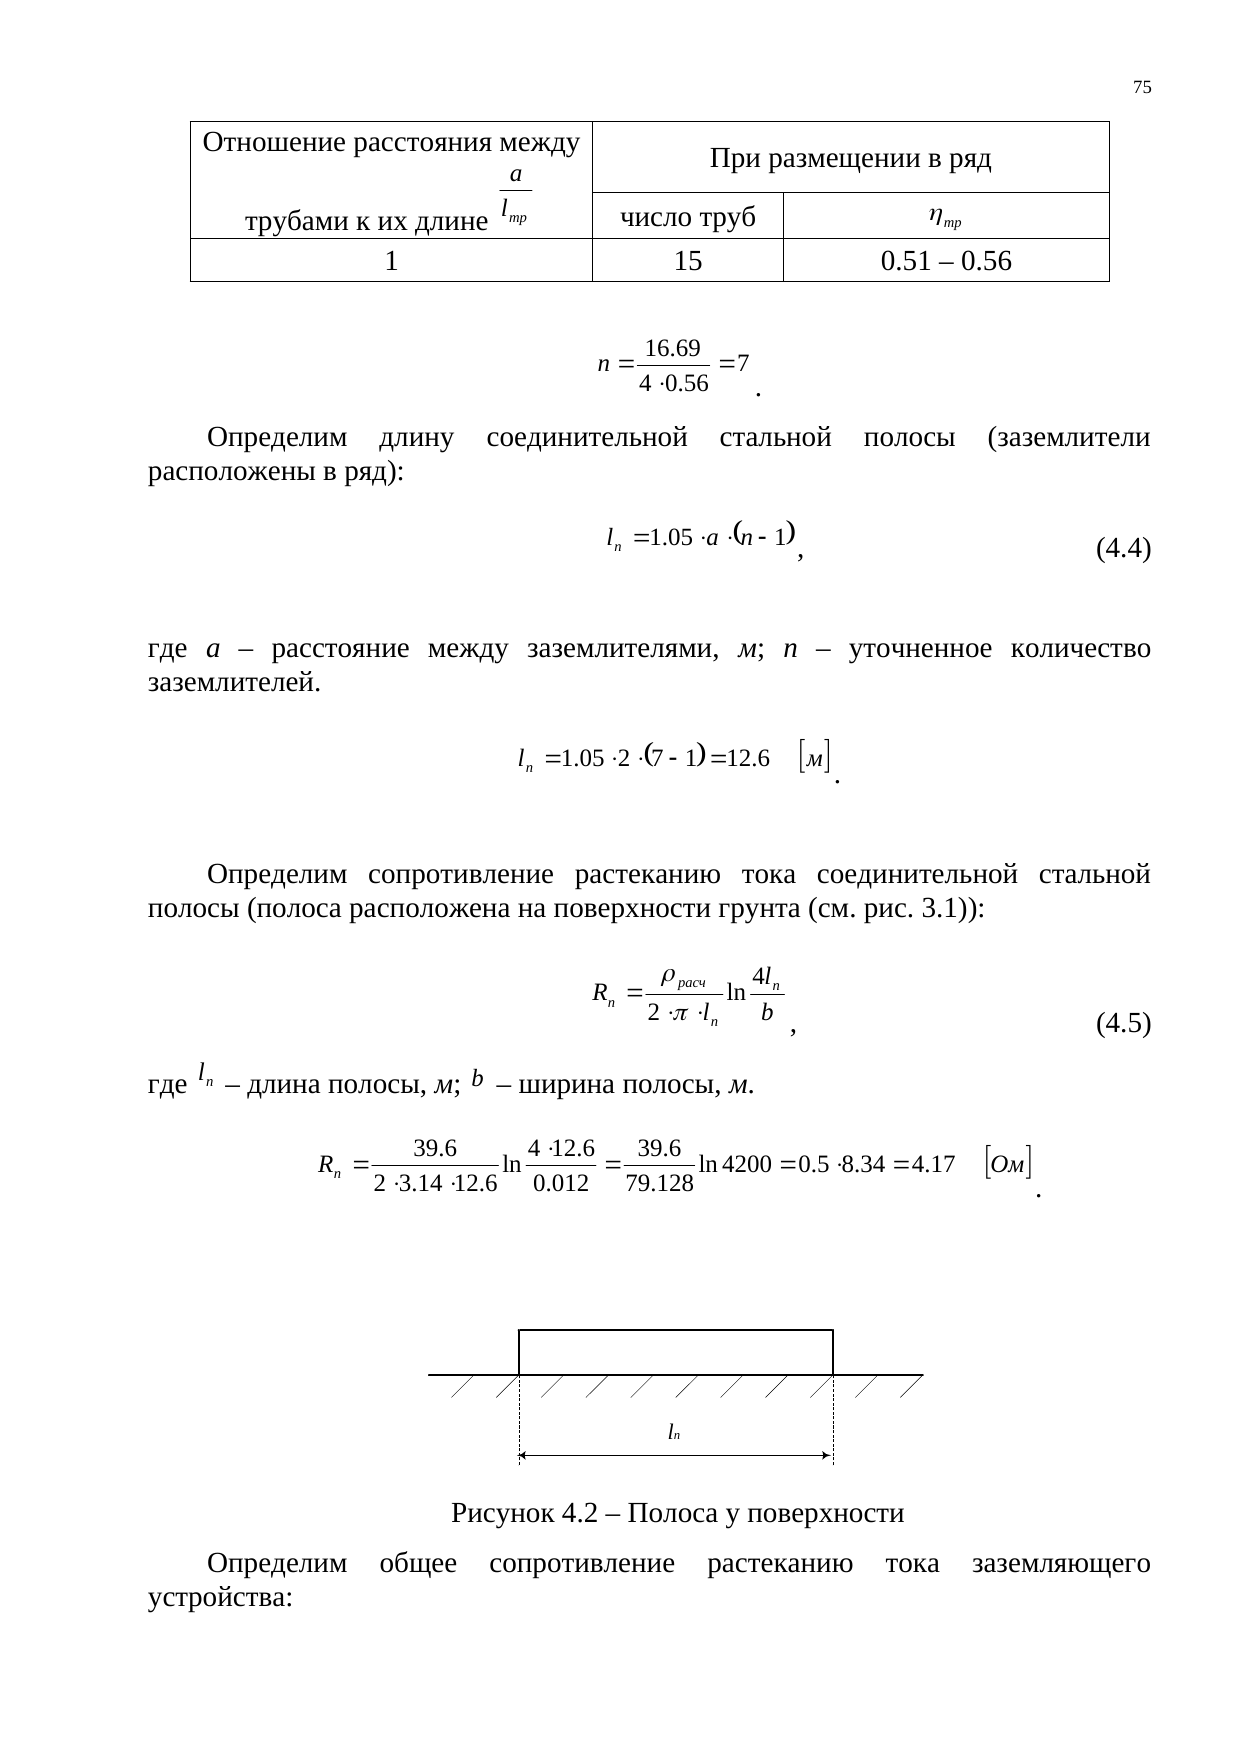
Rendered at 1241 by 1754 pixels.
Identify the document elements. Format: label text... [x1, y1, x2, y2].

table_cell 0.51 – 0.56 [784, 239, 1109, 281]
table_cell число труб [593, 193, 783, 238]
text , (4.5) [148, 957, 1152, 1038]
text Определим сопротивление растеканию тока соединительной стальной полосы (полоса расположена на поверхности грунта (см. рис. 3.1)): [148, 856, 1152, 923]
text где a – расстояние между заземлителями, м; n – уточненное количество заземлителей. [148, 631, 1152, 698]
text . [148, 332, 1152, 403]
text Определим общее сопротивление растеканию тока заземляющего устройства: [148, 1545, 1152, 1612]
text , (4.4) [148, 520, 1152, 563]
table_header При размещении в ряд [593, 122, 1109, 192]
text . [148, 731, 1152, 789]
text где – длина полосы, м; – ширина полосы, м. [148, 1055, 1152, 1099]
table_cell [784, 193, 1109, 238]
text . [148, 1133, 1152, 1203]
text Определим длину соединительной стальной полосы (заземлители расположены в ряд): [148, 419, 1152, 487]
table_cell 1 [191, 239, 592, 281]
table_header Отношение расстояния между трубами к их длине [191, 122, 592, 238]
table_cell 15 [593, 239, 783, 281]
text Рисунок 4.2 – Полоса у поверхности [148, 1495, 1152, 1528]
